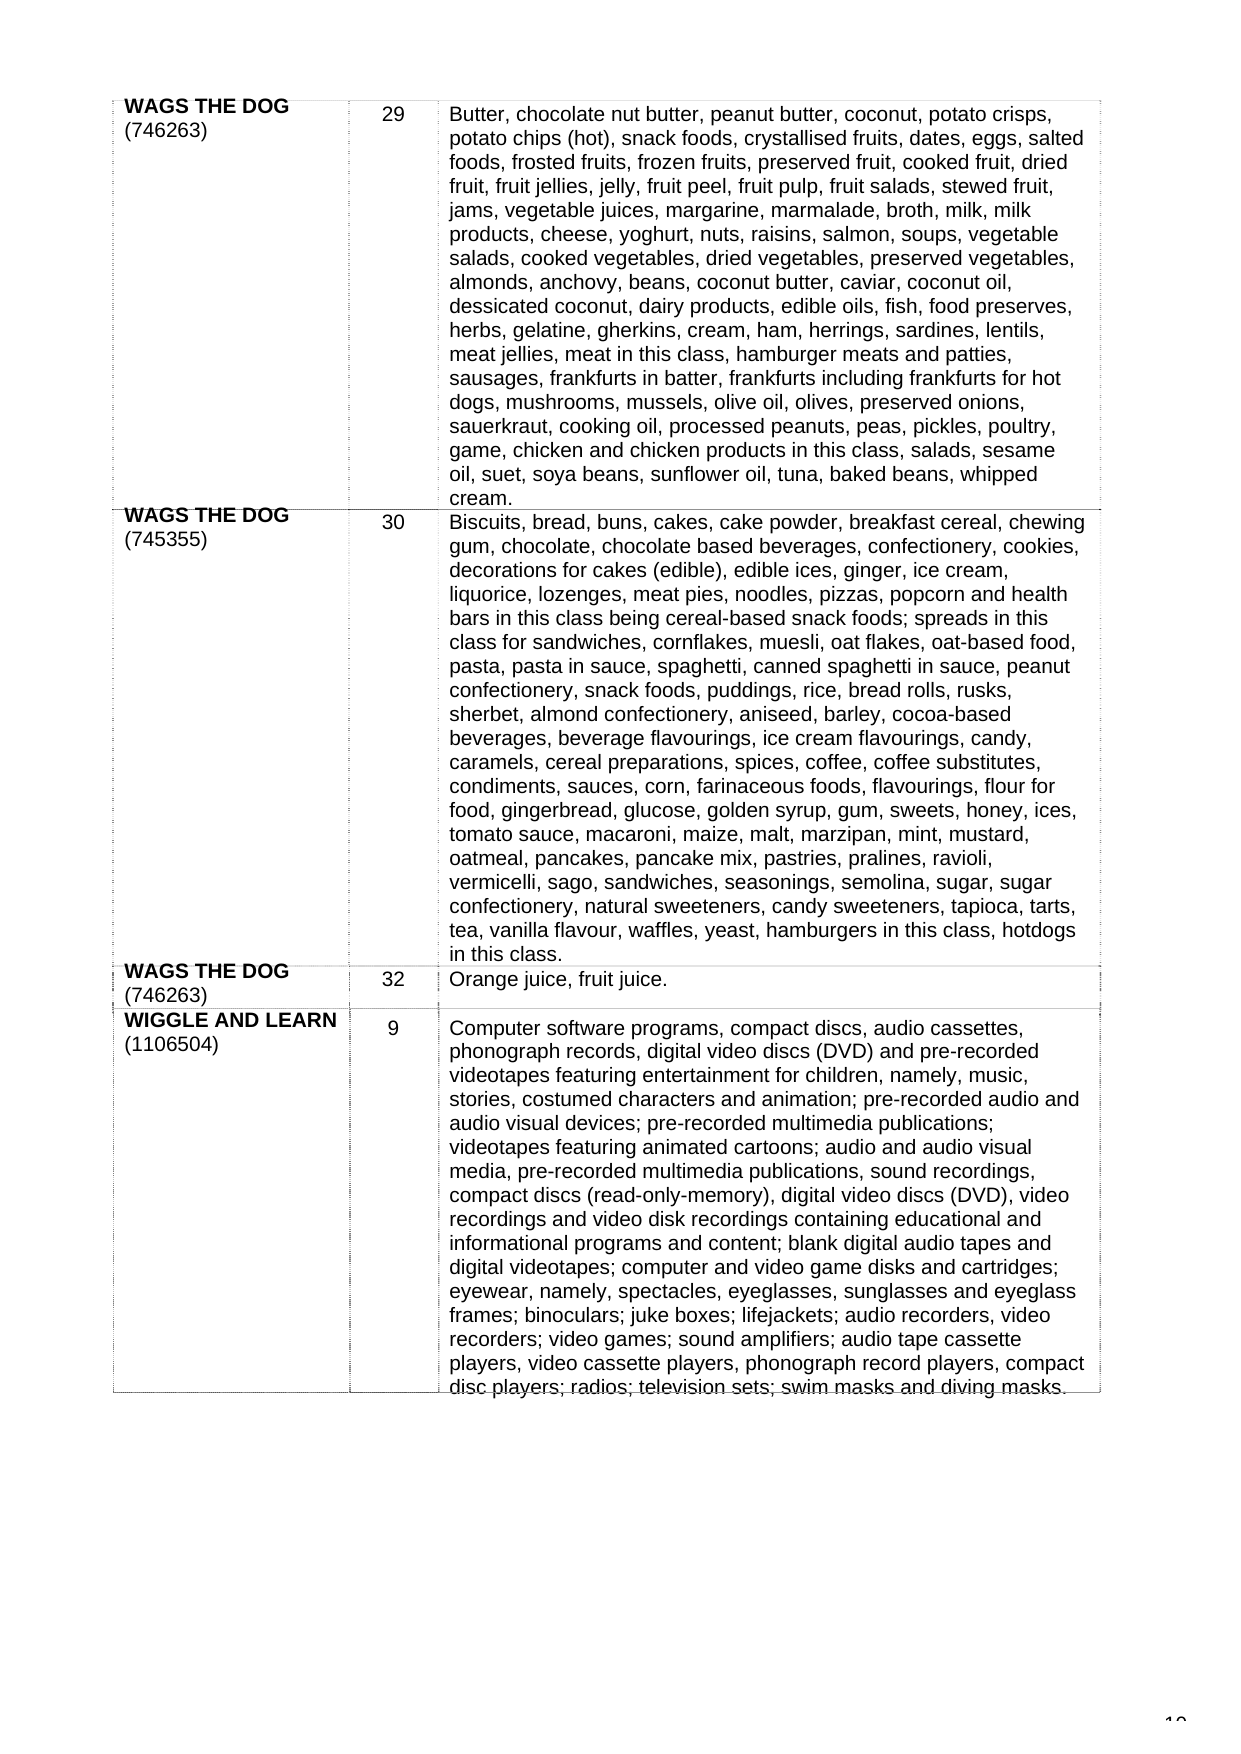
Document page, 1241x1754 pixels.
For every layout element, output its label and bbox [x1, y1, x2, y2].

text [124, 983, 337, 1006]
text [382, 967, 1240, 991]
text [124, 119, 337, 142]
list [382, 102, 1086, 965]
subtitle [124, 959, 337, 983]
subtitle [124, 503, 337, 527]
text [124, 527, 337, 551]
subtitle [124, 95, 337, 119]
picture [110, 100, 1102, 1395]
